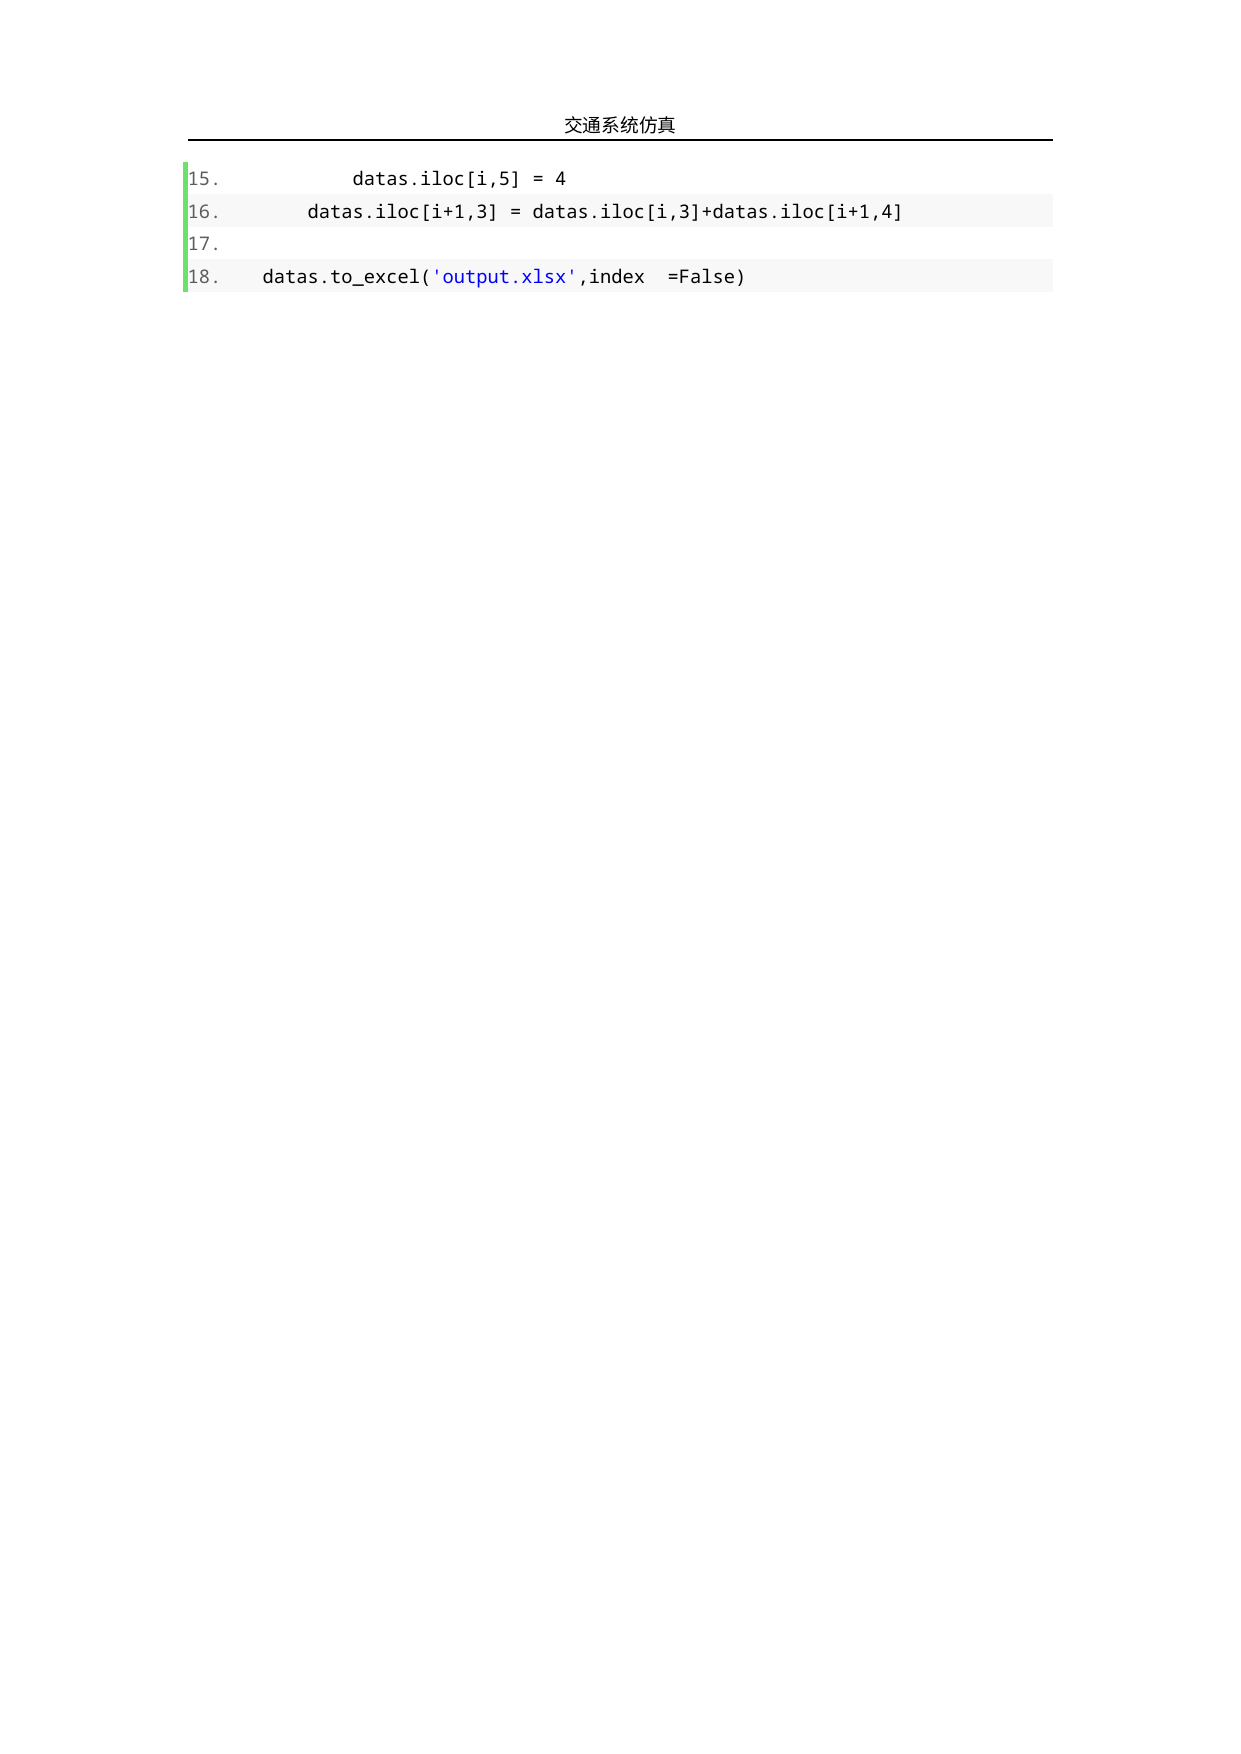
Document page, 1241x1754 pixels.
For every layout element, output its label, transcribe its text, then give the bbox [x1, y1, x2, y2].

list datas.to_excel('output.xlsx',index =False) [188, 259, 1053, 292]
list datas.iloc[i,5] = 4 [188, 162, 1053, 194]
list datas.iloc[i+1,3] = datas.iloc[i,3]+datas.iloc[i+1,4] [188, 194, 1053, 227]
